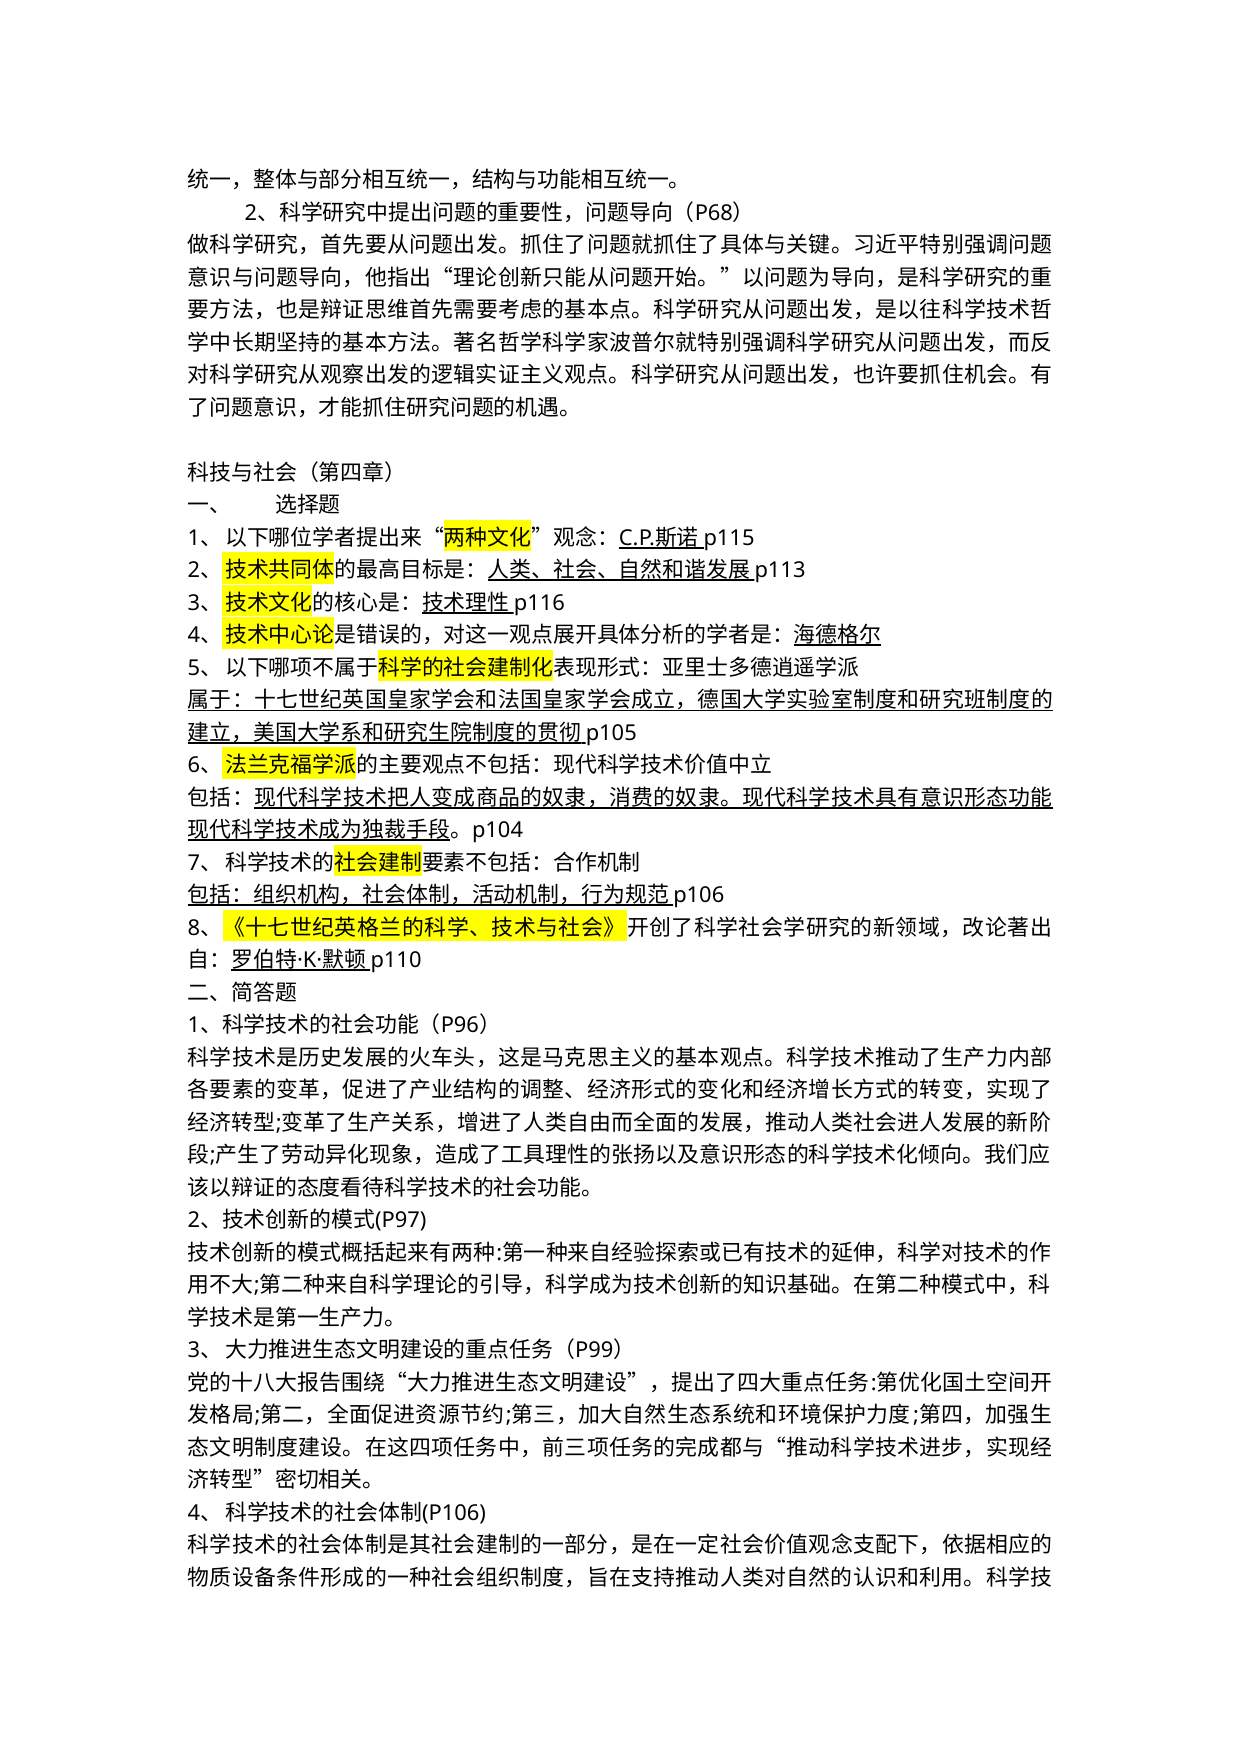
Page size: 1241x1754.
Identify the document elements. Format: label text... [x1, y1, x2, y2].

list 法兰克福学派的主要观点不包括：现代科学技术价值中立 [356, 747, 1053, 779]
list 包括：现代科学技术把人变成商品的奴隶，消费的奴隶。现代科学技术具有意识形态功能。现代科学技术成为独裁手段。p104 [187, 779, 1053, 844]
text 二、简答题 [187, 974, 1053, 1007]
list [187, 1527, 1053, 1592]
list 以下哪项不属于科学的社会建制化表现形式：亚里士多德逍遥学派 [187, 649, 1053, 682]
list 技术文化的核心是：技术理性p116 [187, 584, 1053, 617]
text 属于：十七世纪英国皇家学会和法国皇家学会成立，德国大学实验室制度和研究班制度的建立，美国大学系和研究生院制度的贯彻p105 [187, 682, 1053, 710]
text 包括：组织机构，社会体制，活动机制，行为规范p106 [187, 877, 1053, 909]
list 大力推进生态文明建设的重点任务（P99） [187, 1332, 1053, 1364]
list 选择题 [187, 487, 1053, 519]
text 科技与社会（第四章） [187, 454, 1053, 487]
text 2、科学研究中提出问题的重要性，问题导向（P68） [187, 194, 1053, 227]
text 2、技术创新的模式(P97) [187, 1202, 1053, 1234]
text 技术创新的模式概括起来有两种:第一种来自经验探索或已有技术的延伸，科学对技术的作用不大;第二种来自科学理论的引导，科学成为技术创新的知识基础。在第二种模式中，科学技术是第一生产力。 [187, 1234, 1053, 1332]
list 科学技术的社会体制(P106) [187, 1494, 1053, 1527]
list 科学技术的社会建制要素不包括：合作机制 [187, 844, 1053, 877]
list 以下哪位学者提出来“两种文化”观念：C.P.斯诺 p115 [187, 519, 1053, 552]
text 1、科学技术的社会功能（P96） [187, 1007, 1053, 1039]
text 8、《十七世纪英格兰的科学、技术与社会》开创了科学社会学研究的新领域，改论著出自：罗伯特·K·默顿p110 [187, 909, 1053, 974]
list 党的十八大报告围绕“大力推进生态文明建设”，提出了四大重点任务:第优化国土空间开发格局;第二，全面促进资源节约;第三，加大自然生态系统和环境保护力度;第四，加强生态文明制度建设。在这四项任务中，前三项任务的完成都与“推动科学技术进步，实现经济转型”密切相关。 [187, 1364, 1053, 1494]
text 属于：十七世纪英国皇家学会和法国皇家学会成立，德国大学实验室制度和研究班制度的建立，美国大学系和研究生院制度的贯彻p105 [187, 711, 1053, 747]
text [187, 162, 1053, 194]
list 技术共同体的最高目标是：人类、社会、自然和谐发展p113 [334, 552, 1053, 584]
text 科学技术是历史发展的火车头，这是马克思主义的基本观点。科学技术推动了生产力内部各要素的变革，促进了产业结构的调整、经济形式的变化和经济增长方式的转变，实现了经济转型;变革了生产关系，增进了人类自由而全面的发展，推动人类社会进人发展的新阶段;产生了劳动异化现象，造成了工具理性的张扬以及意识形态的科学技术化倾向。我们应该以辩证的态度看待科学技术的社会功能。 [187, 1039, 1053, 1202]
list 技术中心论是错误的，对这一观点展开具体分析的学者是：海德格尔 [334, 617, 1053, 649]
text 做科学研究，首先要从问题出发。抓住了问题就抓住了具体与关键。习近平特别强调问题意识与问题导向，他指出“理论创新只能从问题开始。”以问题为导向，是科学研究的重要方法，也是辩证思维首先需要考虑的基本点。科学研究从问题出发，是以往科学技术哲学中长期坚持的基本方法。著名哲学科学家波普尔就特别强调科学研究从问题出发，而反对科学研究从观察出发的逻辑实证主义观点。科学研究从问题出发，也许要抓住机会。有了问题意识，才能抓住研究问题的机遇。 [187, 227, 1053, 422]
